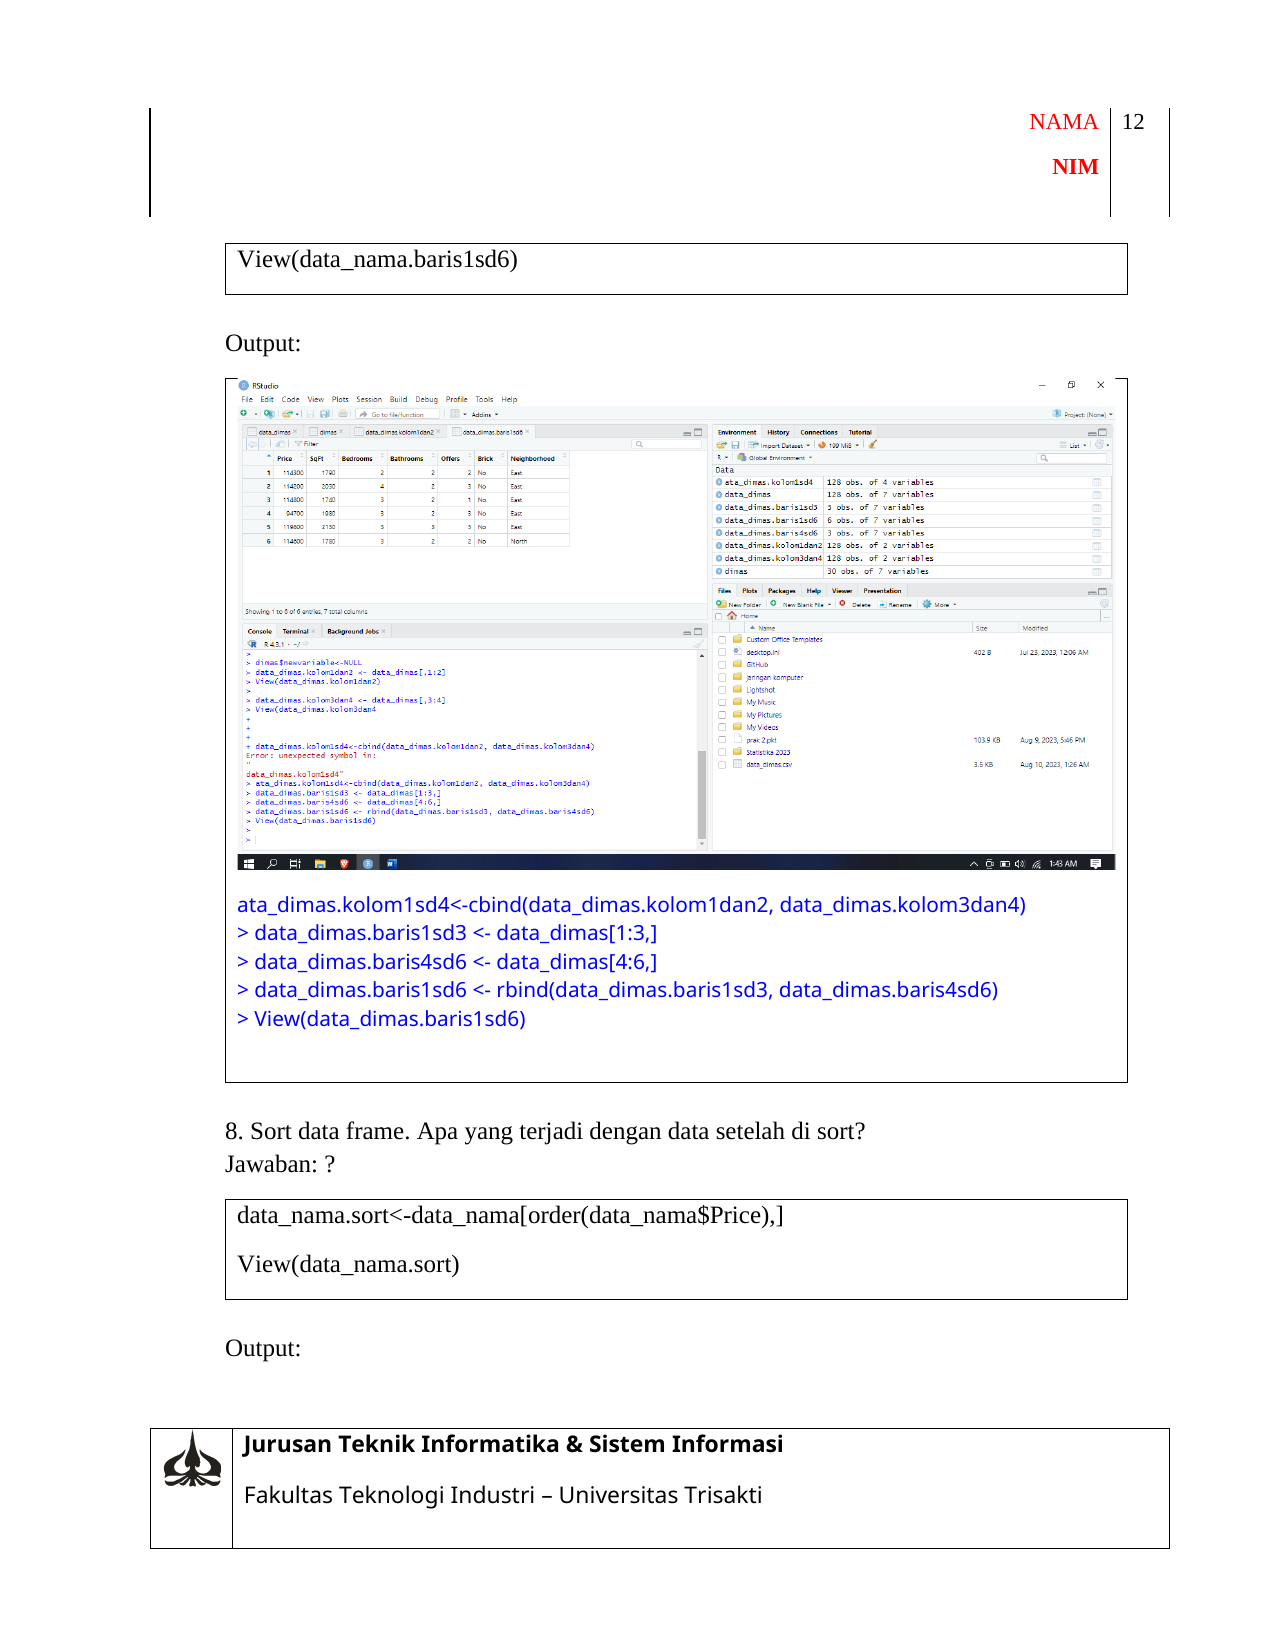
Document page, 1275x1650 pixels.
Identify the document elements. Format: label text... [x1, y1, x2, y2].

text Output: [225, 328, 1125, 356]
text 8. Sort data frame. Apa yang terjadi dengan data setelah di sort? [225, 1116, 1125, 1145]
picture [163, 1428, 222, 1487]
text Output: [225, 1333, 1125, 1362]
picture [237, 378, 1116, 870]
table_header ata_dimas.kolom1sd4<-cbind(data_dimas.kolom1dan2, data_dimas.kolom3dan4) > data_dimas.baris1sd3 <- data_dimas[1:3,] > data_dimas.baris4sd6 <- data_dimas[4:6,] > data_dimas.baris1sd6 <- rbind(data_dimas.baris1sd3, data_dimas.baris4sd6) > View(data_dimas.baris1sd6) [226, 379, 1127, 1082]
table_header data_nama.sort<-data_nama[order(data_nama$Price),] View(data_nama.sort) [226, 1200, 1127, 1299]
text Jawaban: ? [225, 1149, 1125, 1178]
